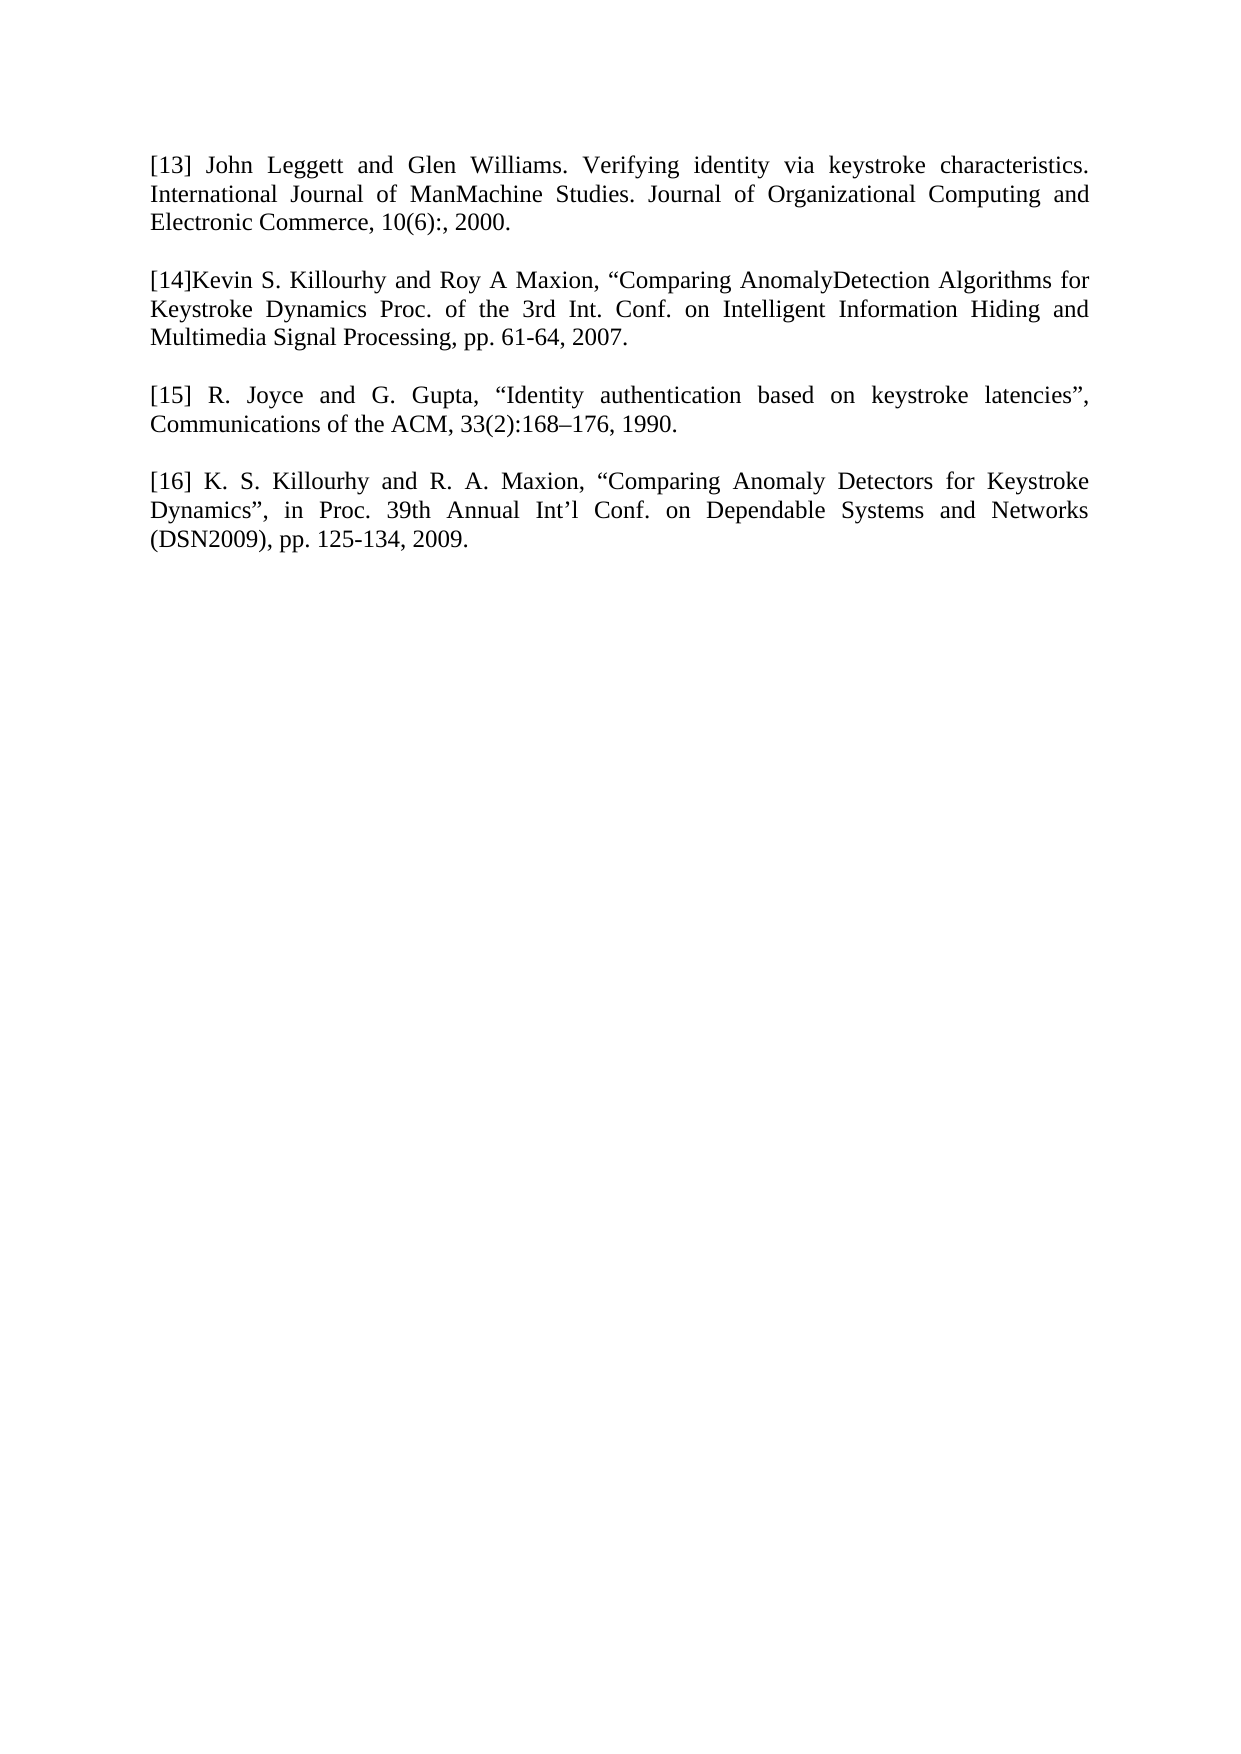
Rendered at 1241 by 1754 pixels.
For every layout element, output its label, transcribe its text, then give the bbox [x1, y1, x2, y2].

text [13] John Leggett and Glen Williams. Verifying identity via keystroke characteristics. International Journal of ManMachine Studies. Journal of Organizational Computing and Electronic Commerce, 10(6):, 2000. [150, 150, 1090, 236]
text [16] K. S. Killourhy and R. A. Maxion, “Comparing Anomaly Detectors for Keystroke Dynamics”, in Proc. 39th Annual Int’l Conf. on Dependable Systems and Networks (DSN2009), pp. 125-134, 2009. [150, 466, 1090, 552]
text [14]Kevin S. Killourhy and Roy A Maxion, “Comparing AnomalyDetection Algorithms for Keystroke Dynamics Proc. of the 3rd Int. Conf. on Intelligent Information Hiding and Multimedia Signal Processing, pp. 61-64, 2007. [150, 265, 1090, 351]
text [15] R. Joyce and G. Gupta, “Identity authentication based on keystroke latencies”, Communications of the ACM, 33(2):168–176, 1990. [150, 380, 1090, 437]
